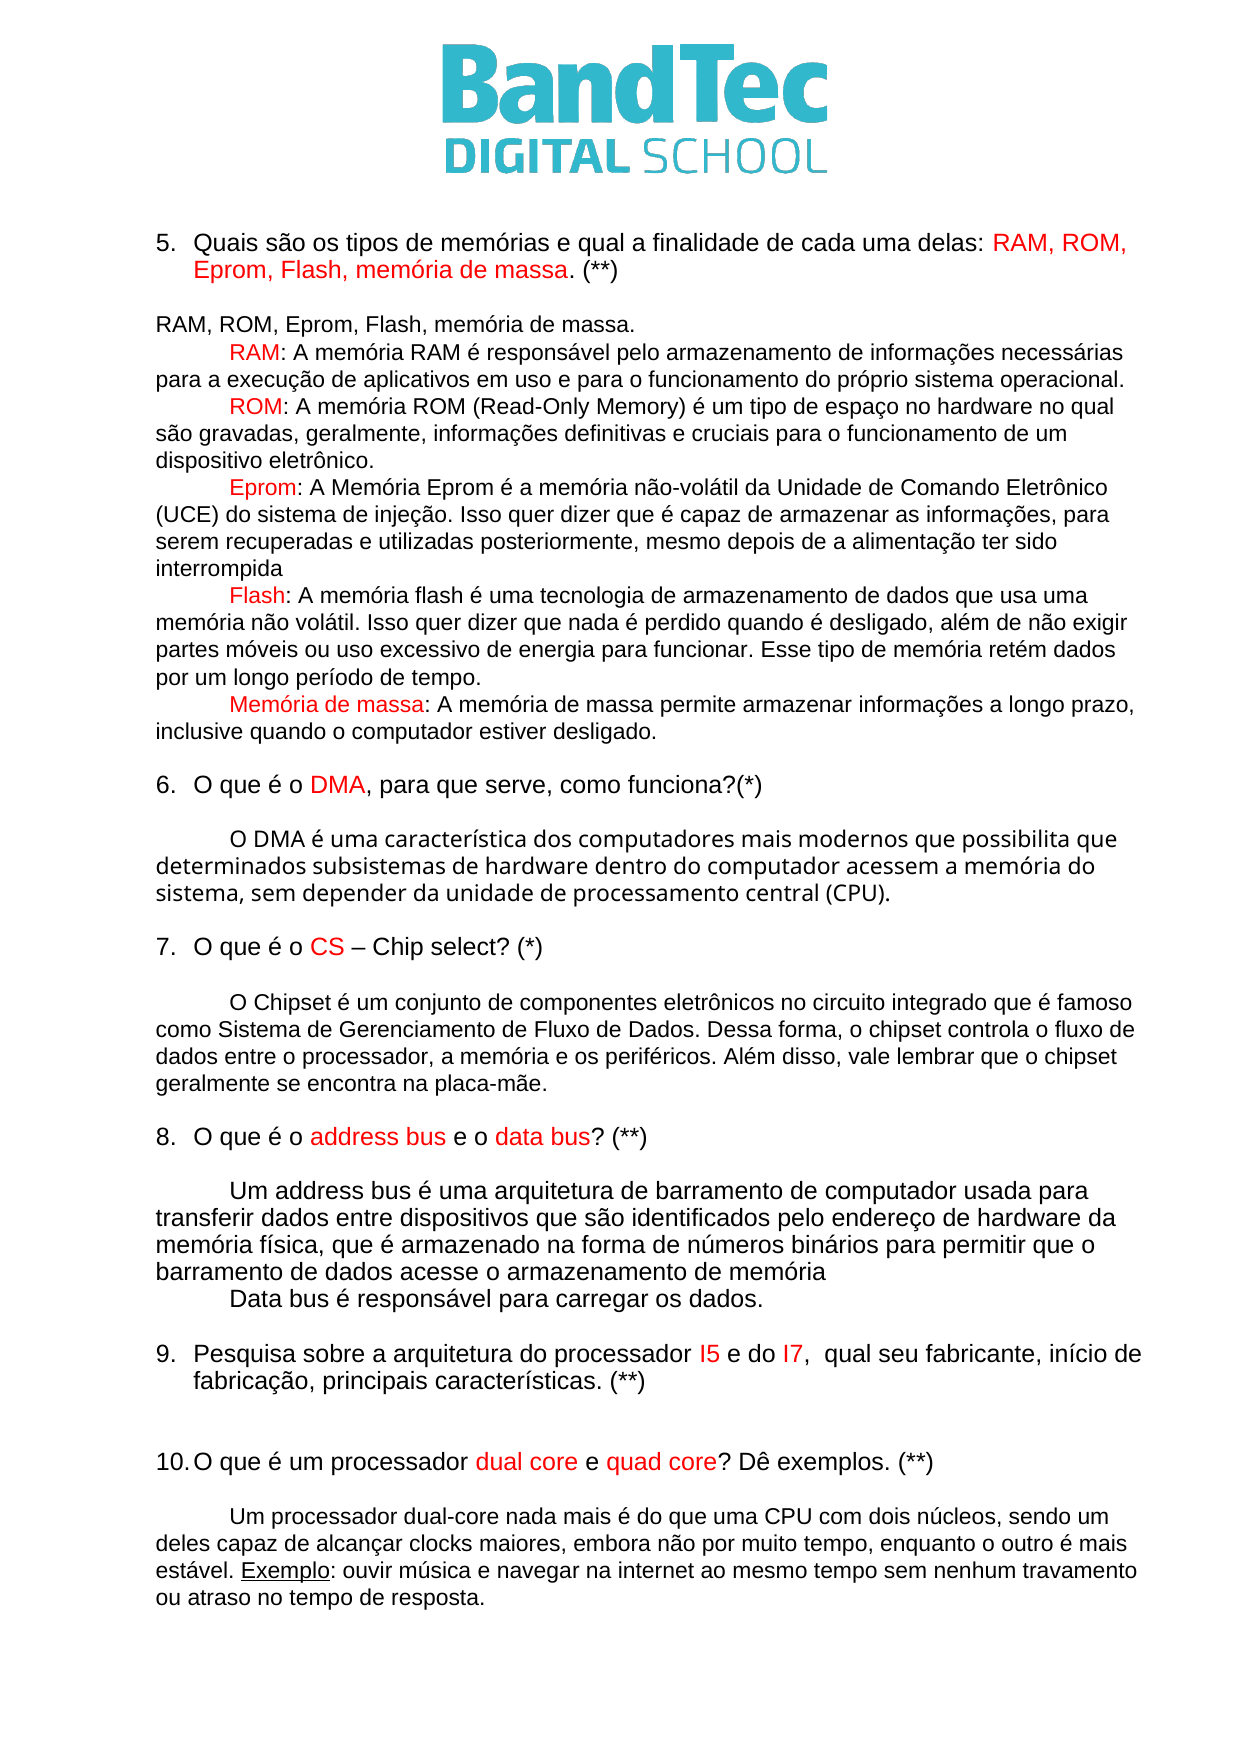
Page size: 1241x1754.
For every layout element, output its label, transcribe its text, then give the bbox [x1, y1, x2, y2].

picture [442, 44, 828, 187]
list O que é o CS – Chip select? (*) [156, 934, 1152, 961]
text ROM: A memória ROM (Read-Only Memory) é um tipo de espaço no hardware no qual são gravadas, geralmente, informações definitivas e cruciais para o funcionamento de um dispositivo eletrônico. [155, 392, 1152, 474]
text Memória de massa: A memória de massa permite armazenar informações a longo prazo, inclusive quando o computador estiver desligado. [155, 690, 1152, 744]
text Eprom: A Memória Eprom é a memória não-volátil da Unidade de Comando Eletrônico (UCE) do sistema de injeção. Isso quer dizer que é capaz de armazenar as informações, para serem recuperadas e utilizadas posteriormente, mesmo depois de a alimentação ter sido interrompida [155, 474, 1152, 582]
text Um processador dual-core nada mais é do que uma CPU com dois núcleos, sendo um deles capaz de alcançar clocks maiores, embora não por muito tempo, enquanto o outro é mais estável. Exemplo: ouvir música e navegar na internet ao mesmo tempo sem nenhum travamento ou atraso no tempo de resposta. [155, 1503, 1152, 1611]
text Um address bus é uma arquitetura de barramento de computador usada para transferir dados entre dispositivos que são identificados pelo endereço de hardware da memória física, que é armazenado na forma de números binários para permitir que o barramento de dados acesse o armazenamento de memória [155, 1178, 1152, 1286]
list Pesquisa sobre a arquitetura do processador I5 e do I7, qual seu fabricante, início de fabricação, principais características. (**) [156, 1340, 1152, 1394]
text Flash: A memória flash é uma tecnologia de armazenamento de dados que usa uma memória não volátil. Isso quer dizer que nada é perdido quando é desligado, além de não exigir partes móveis ou uso excessivo de energia para funcionar. Esse tipo de memória retém dados por um longo período de tempo. [155, 582, 1152, 690]
list O que é o address bus e o data bus? (**) [156, 1124, 1152, 1151]
text O DMA é uma característica dos computadores mais modernos que possibilita que determinados subsistemas de hardware dentro do computador acessem a memória do sistema, sem depender da unidade de processamento central (CPU). [155, 826, 1152, 907]
text Data bus é responsável para carregar os dados. [155, 1286, 1152, 1313]
list O que é um processador dual core e quad core? Dê exemplos. (**) [156, 1449, 1152, 1476]
text RAM, ROM, Eprom, Flash, memória de massa. [155, 311, 1152, 338]
list Quais são os tipos de memórias e qual a finalidade de cada uma delas: RAM, ROM, Eprom, Flash, memória de massa. (**) [156, 230, 1152, 284]
text RAM: A memória RAM é responsável pelo armazenamento de informações necessárias para a execução de aplicativos em uso e para o funcionamento do próprio sistema operacional. [155, 338, 1152, 392]
text O Chipset é um conjunto de componentes eletrônicos no circuito integrado que é famoso como Sistema de Gerenciamento de Fluxo de Dados. Dessa forma, o chipset controla o fluxo de dados entre o processador, a memória e os periféricos. Além disso, vale lembrar que o chipset geralmente se encontra na placa-mãe. [155, 988, 1152, 1097]
list O que é o DMA, para que serve, como funciona?(*) [156, 772, 1152, 799]
